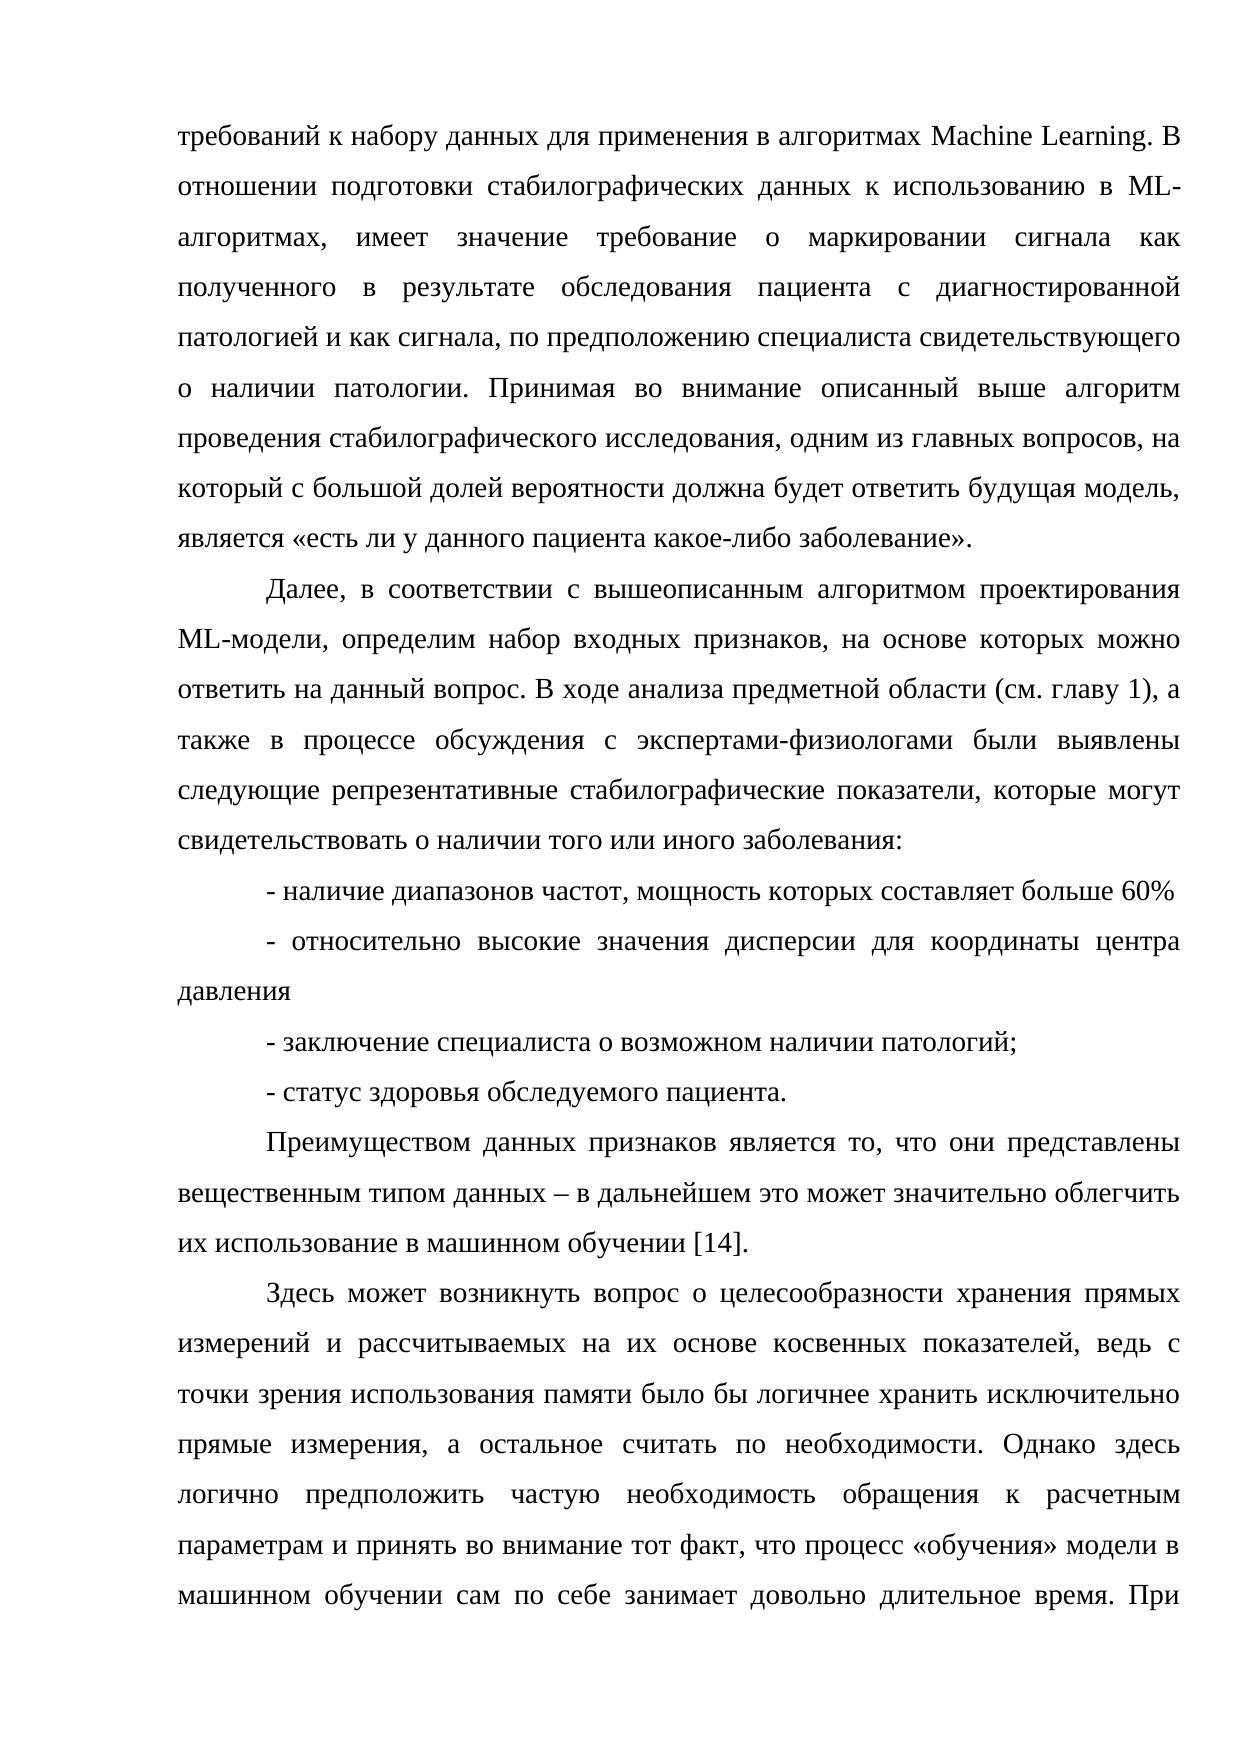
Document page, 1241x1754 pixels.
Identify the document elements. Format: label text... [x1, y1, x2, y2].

text - относительно высокие значения дисперсии для координаты центра давления [177, 923, 1181, 1007]
text Преимуществом данных признаков является то, что они представлены вещественным типом данных – в дальнейшем это может значительно облегчить их использование в машинном обучении [14]. [177, 1124, 1181, 1258]
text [177, 118, 1181, 554]
text - наличие диапазонов частот, мощность которых составляет больше 60% [177, 873, 1181, 906]
text Далее, в соответствии с вышеописанным алгоритмом проектирования ML-модели, определим набор входных признаков, на основе которых можно ответить на данный вопрос. В ходе анализа предметной области (см. главу 1), а также в процессе обсуждения с экспертами-физиологами были выявлены следующие репрезентативные стабилографические показатели, которые могут свидетельствовать о наличии того или иного заболевания: [177, 571, 1181, 856]
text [177, 1275, 1181, 1611]
text - заключение специалиста о возможном наличии патологий; [177, 1024, 1181, 1057]
text - статус здоровья обследуемого пациента. [177, 1074, 1181, 1108]
